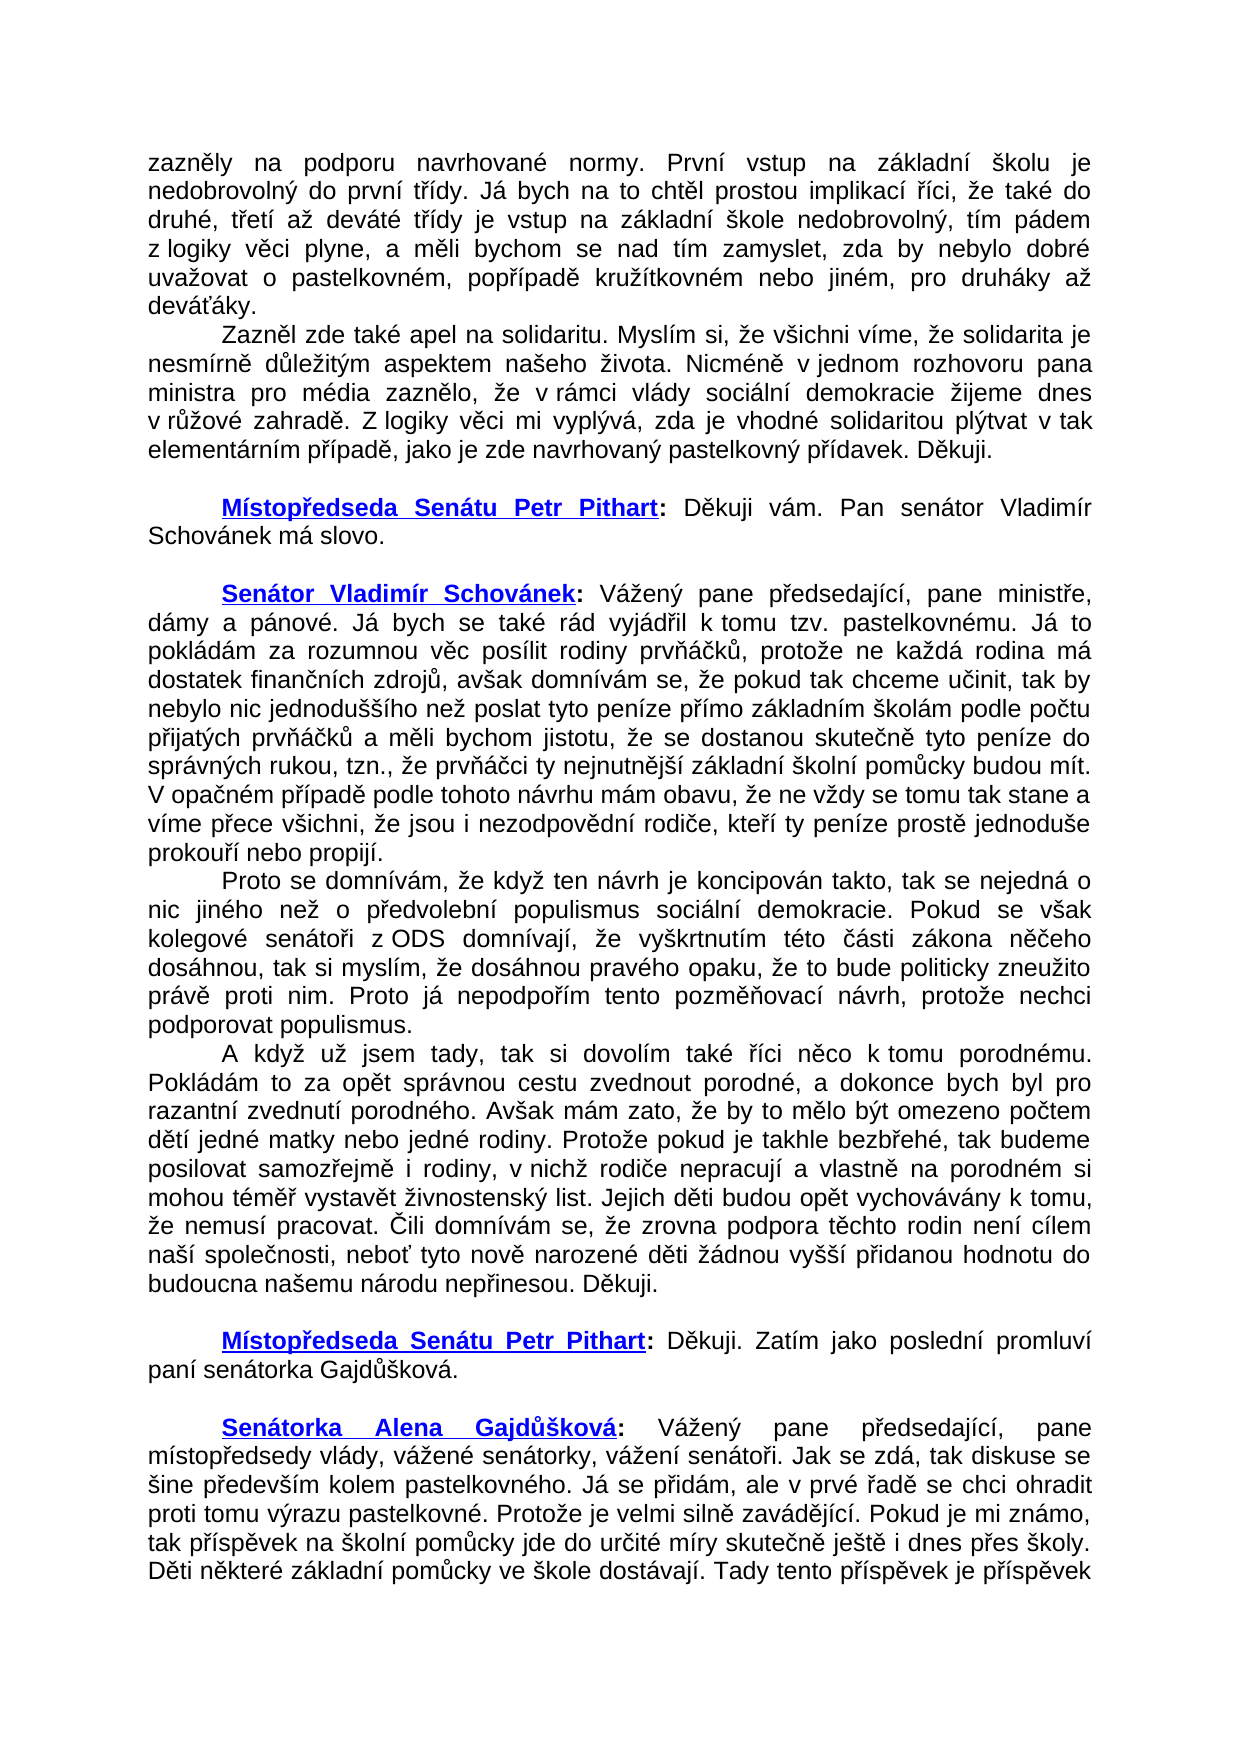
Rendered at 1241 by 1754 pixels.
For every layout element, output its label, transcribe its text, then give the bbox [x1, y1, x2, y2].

text Zazněl zde také apel na solidaritu. Myslím si, že všichni víme, že solidarita je nesmírně důležitým aspektem našeho života. Nicméně v jednom rozhovoru pana ministra pro média zaznělo, že v rámci vlády sociální demokracie žijeme dnes v růžové zahradě. Z logiky věci mi vyplývá, zda je vhodné solidaritou plýtvat v tak elementárním případě, jako je zde navrhovaný pastelkovný přídavek. Děkuji. [148, 320, 1093, 464]
text Senátor Vladimír Schovánek: Vážený pane předsedající, pane ministře, dámy a pánové. Já bych se také rád vyjádřil k tomu tzv. pastelkovnému. Já to pokládám za rozumnou věc posílit rodiny prvňáčků, protože ne každá rodina má dostatek finančních zdrojů, avšak domnívám se, že pokud tak chceme učinit, tak by nebylo nic jednoduššího než poslat tyto peníze přímo základním školám podle počtu přijatých prvňáčků a měli bychom jistotu, že se dostanou skutečně tyto peníze do správných rukou, tzn., že prvňáčci ty nejnutnější základní školní pomůcky budou mít. V opačném případě podle tohoto návrhu mám obavu, že ne vždy se tomu tak stane a víme přece všichni, že jsou i nezodpovědní rodiče, kteří ty peníze prostě jednoduše prokouří nebo propijí. [148, 579, 1093, 866]
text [148, 148, 1093, 320]
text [148, 1413, 1093, 1585]
text A když už jsem tady, tak si dovolím také říci něco k tomu porodnému. Pokládám to za opět správnou cestu zvednout porodné, a dokonce bych byl pro razantní zvednutí porodného. Avšak mám zato, že by to mělo být omezeno počtem dětí jedné matky nebo jedné rodiny. Protože pokud je takhle bezbřehé, tak budeme posilovat samozřejmě i rodiny, v nichž rodiče nepracují a vlastně na porodném si mohou téměř vystavět živnostenský list. Jejich děti budou opět vychovávány k tomu, že nemusí pracovat. Čili domnívám se, že zrovna podpora těchto rodin není cílem naší společnosti, neboť tyto nově narozené děti žádnou vyšší přidanou hodnotu do budoucna našemu národu nepřinesou. Děkuji. [148, 1039, 1093, 1298]
text Proto se domnívám, že když ten návrh je koncipován takto, tak se nejedná o nic jiného než o předvolební populismus sociální demokracie. Pokud se však kolegové senátoři z ODS domnívají, že vyškrtnutím této části zákona něčeho dosáhnou, tak si myslím, že dosáhnou pravého opaku, že to bude politicky zneužito právě proti nim. Proto já nepodpořím tento pozměňovací návrh, protože nechci podporovat populismus. [148, 866, 1093, 1039]
text Místopředseda Senátu Petr Pithart: Děkuji vám. Pan senátor Vladimír Schovánek má slovo. [148, 493, 1093, 550]
text Místopředseda Senátu Petr Pithart: Děkuji. Zatím jako poslední promluví paní senátorka Gajdůšková. [148, 1326, 1093, 1384]
